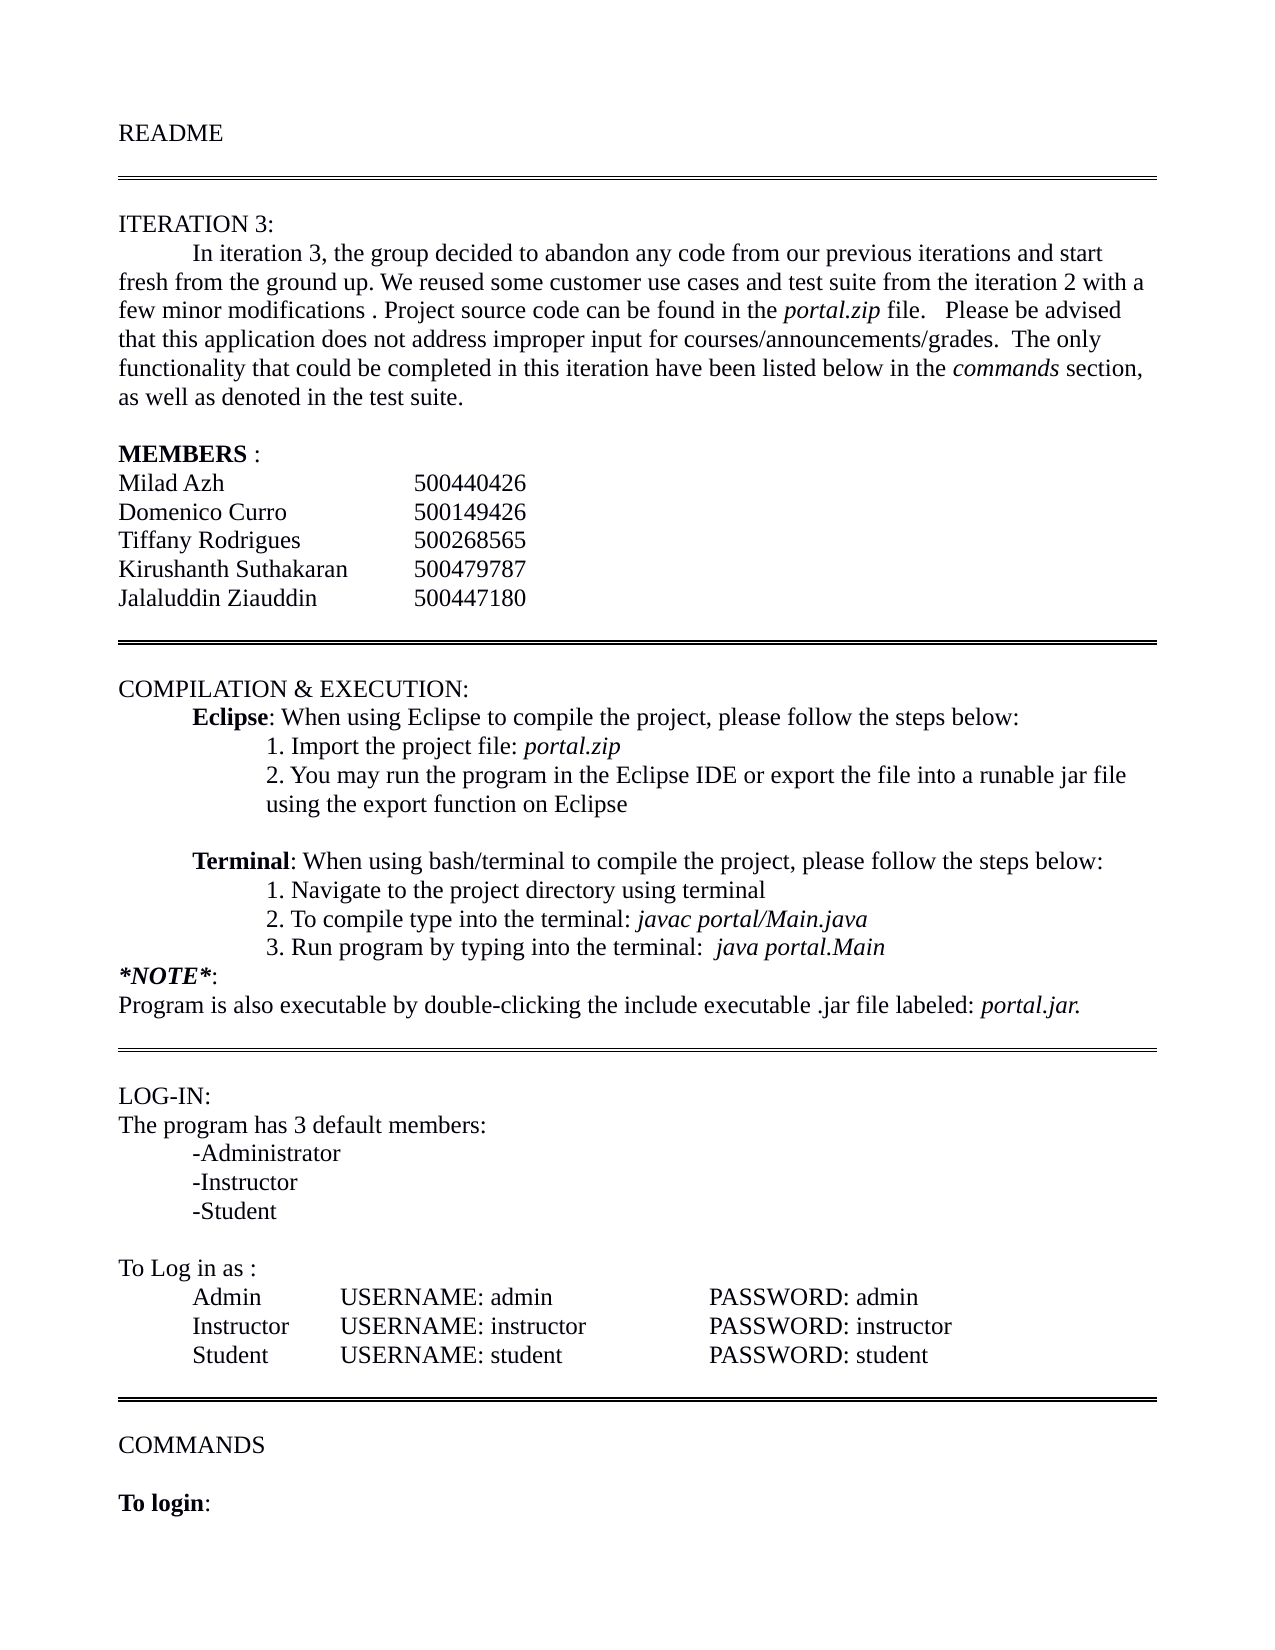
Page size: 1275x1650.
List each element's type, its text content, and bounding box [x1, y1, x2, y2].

text -Administrator [118, 1138, 1157, 1167]
text Student USERNAME: student PASSWORD: student [118, 1340, 1157, 1368]
text ITERATION 3: [118, 209, 1157, 238]
text 1. Navigate to the project directory using terminal [118, 875, 1157, 904]
text -Student [118, 1196, 1157, 1253]
text Kirushanth Suthakaran 500479787 Jalaluddin Ziauddin 500447180 [118, 554, 1157, 612]
text *NOTE*: Program is also executable by double-clicking the include executable .jar file labeled: portal.jar. [118, 961, 1157, 1019]
text -Instructor [118, 1167, 1157, 1196]
text The program has 3 default members: [118, 1110, 1157, 1138]
text Instructor USERNAME: instructor PASSWORD: instructor [118, 1311, 1157, 1340]
text Domenico Curro 500149426 Tiffany Rodrigues 500268565 [118, 497, 1157, 554]
text 2. To compile type into the terminal: javac portal/Main.java [118, 904, 1157, 932]
text 3. Run program by typing into the terminal: java portal.Main [118, 932, 1157, 961]
text To login: [118, 1488, 1157, 1517]
text COMMANDS [118, 1431, 1157, 1459]
text COMPILATION & EXECUTION: [118, 674, 1157, 702]
text Terminal: When using bash/terminal to compile the project, please follow the steps below: [118, 846, 1157, 875]
text LOG-IN: [118, 1081, 1157, 1110]
text Admin USERNAME: admin PASSWORD: admin [118, 1282, 1157, 1311]
text 2. You may run the program in the Eclipse IDE or export the file into a runable jar file using the export function on Eclipse [118, 760, 1157, 817]
text Eclipse: When using Eclipse to compile the project, please follow the steps below: [118, 702, 1157, 731]
text To Log in as : [118, 1253, 1157, 1282]
text README [118, 118, 1157, 147]
text Milad Azh 500440426 [118, 468, 1157, 497]
text 1. Import the project file: portal.zip [118, 731, 1157, 760]
text In iteration 3, the group decided to abandon any code from our previous iterations and start fresh from the ground up. We reused some customer use cases and test suite from the iteration 2 with a few minor modifications . Project source code can be found in the portal.zip file. Please be advised that this application does not address improper input for courses/announcements/grades. The only functionality that could be completed in this iteration have been listed below in the commands section, as well as denoted in the test suite. MEMBERS : [118, 238, 1157, 468]
